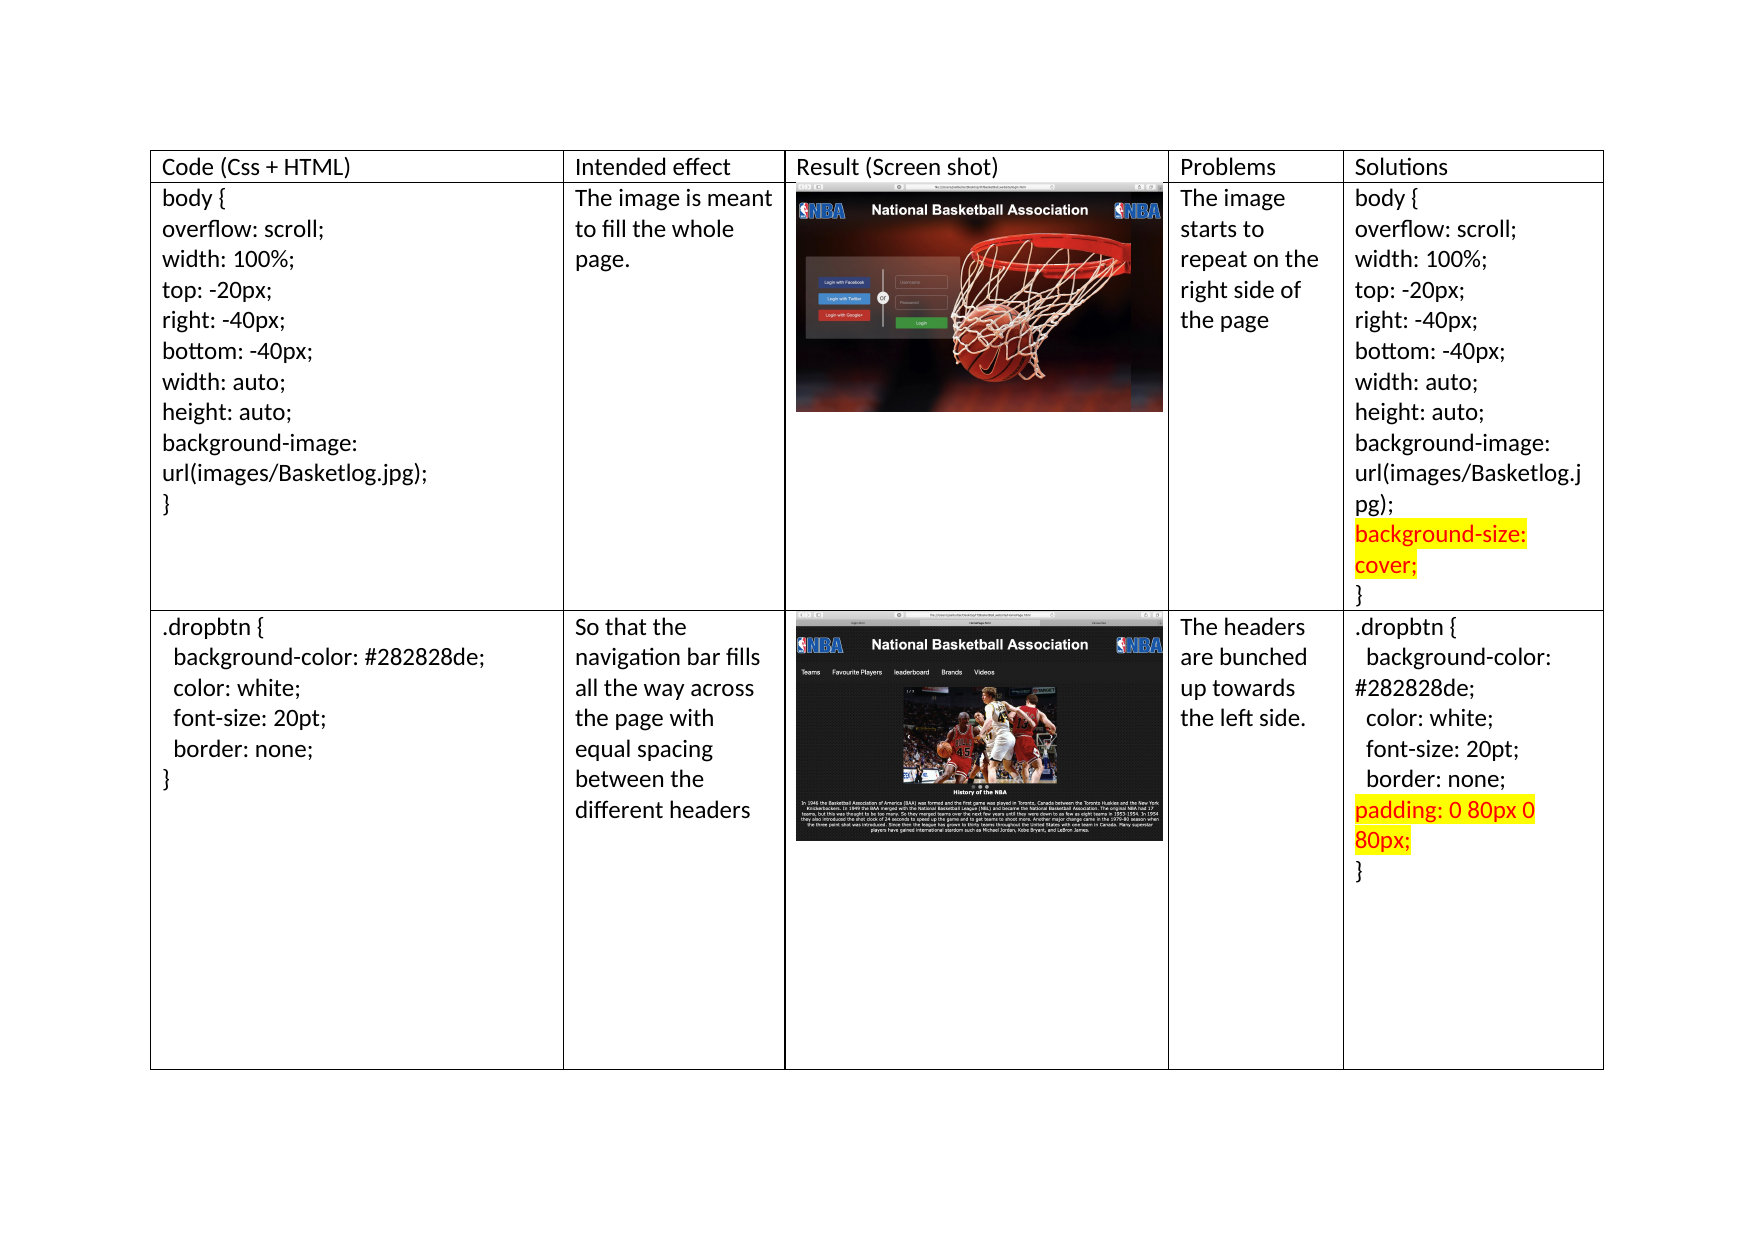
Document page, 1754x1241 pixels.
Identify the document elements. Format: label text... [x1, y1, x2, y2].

table_cell The headers are bunched up towards the left side. [1169, 611, 1343, 1069]
table_cell So that the navigation bar fills all the way across the page with equal spacing between the different headers [564, 611, 784, 1069]
table_cell .dropbtn { background-color: #282828de; color: white; font-size: 20pt; border: none; padding: 0 80px 0 80px; } [1344, 611, 1603, 1069]
table_header Solutions [1344, 151, 1603, 182]
picture [796, 611, 1163, 841]
table_cell [786, 611, 1168, 1069]
table_cell [786, 183, 1168, 610]
table_cell body { overflow: scroll; width: 100%; top: -20px; right: -40px; bottom: -40px; width: auto; height: auto; background-image: url(images/Basketlog.jpg); background-size: cover; } [1344, 183, 1603, 610]
table_header Problems [1169, 151, 1343, 182]
table_cell The image is meant to fill the whole page. [564, 183, 784, 610]
table_cell The image starts to repeat on the right side of the page [1169, 183, 1343, 610]
picture [796, 182, 1163, 412]
table_cell body { overflow: scroll; width: 100%; top: -20px; right: -40px; bottom: -40px; width: auto; height: auto; background-image: url(images/Basketlog.jpg); } [151, 183, 563, 610]
table_cell .dropbtn { background-color: #282828de; color: white; font-size: 20pt; border: none; } [151, 611, 563, 1069]
table_header Code (Css + HTML) [151, 151, 563, 182]
table_header Result (Screen shot) [786, 151, 1168, 182]
table_header Intended effect [564, 151, 784, 182]
